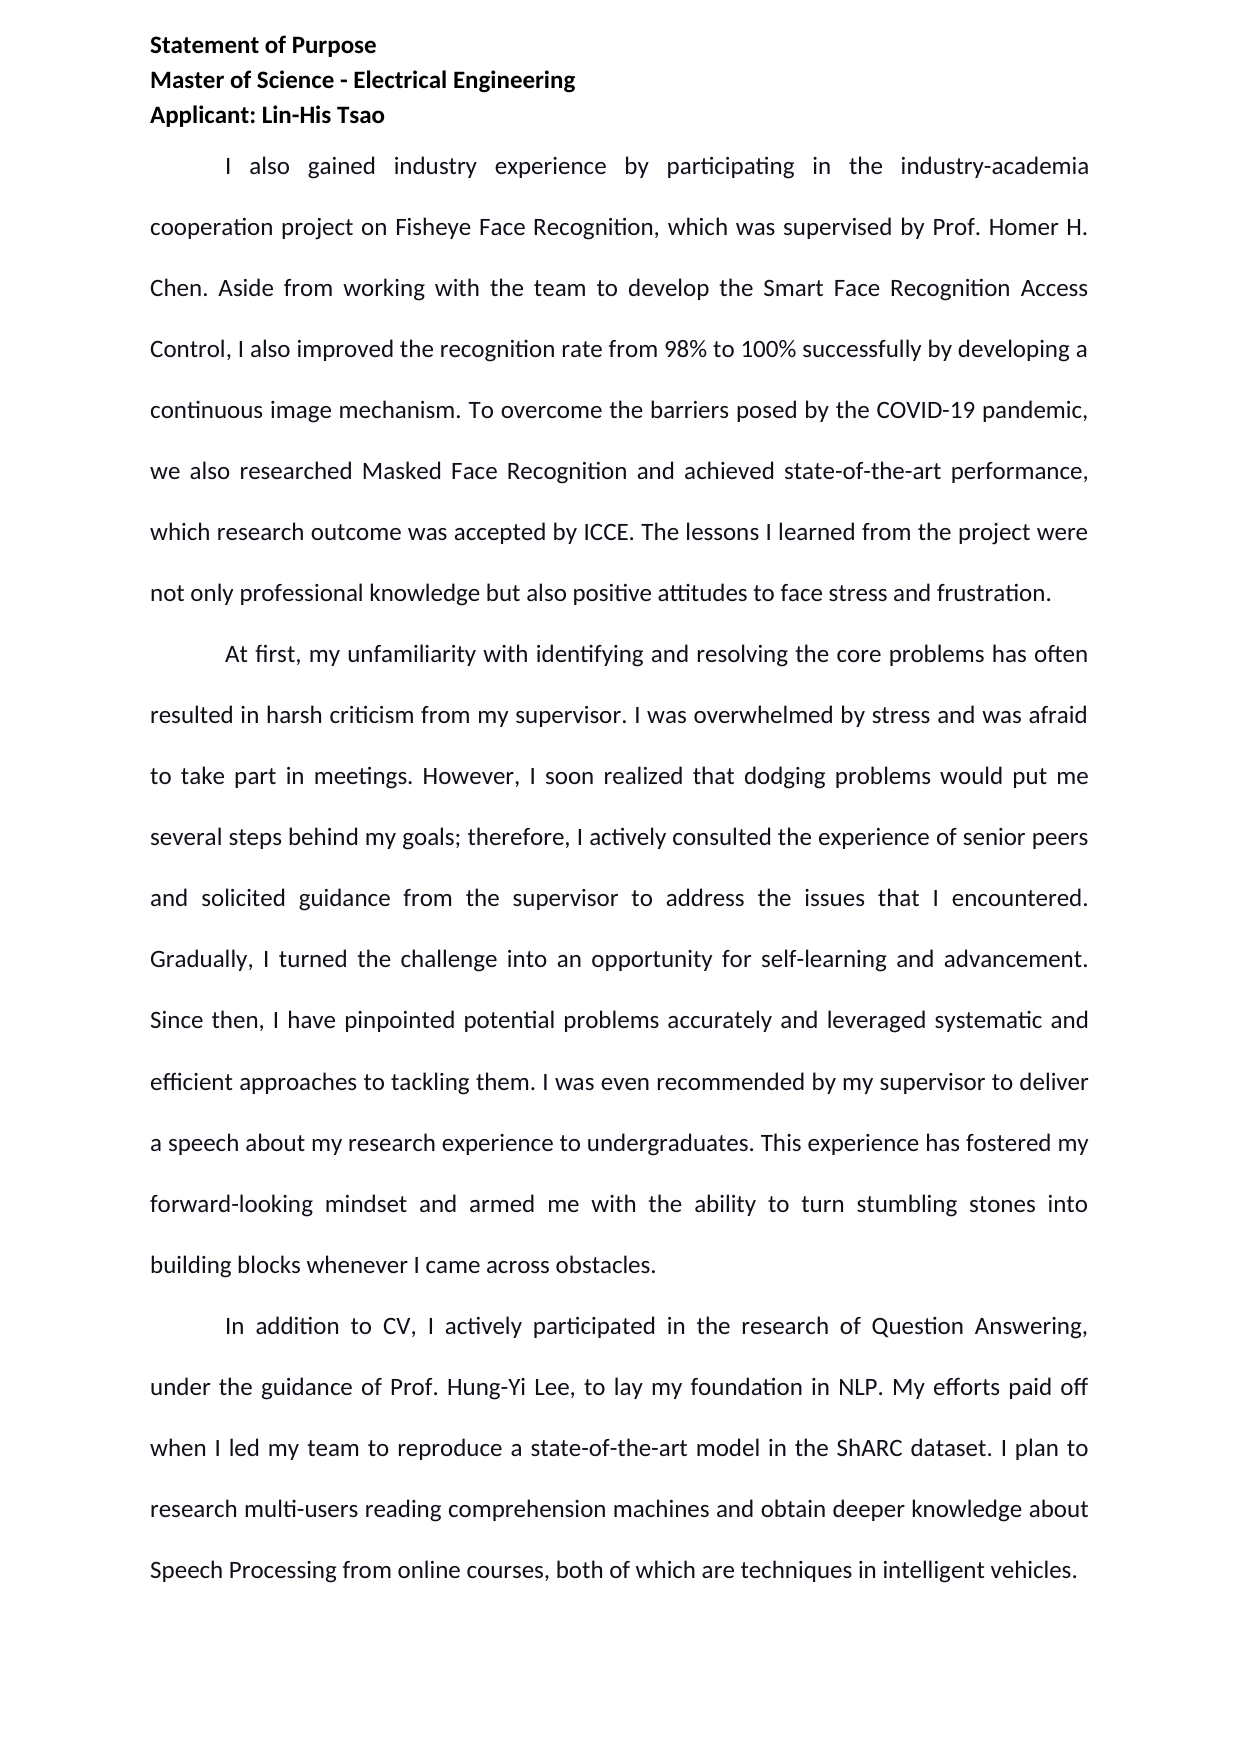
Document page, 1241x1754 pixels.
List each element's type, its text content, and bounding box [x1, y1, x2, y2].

text I also gained industry experience by participating in the industry-academia cooperation project on Fisheye Face Recognition, which was supervised by Prof. Homer H. Chen. Aside from working with the team to develop the Smart Face Recognition Access Control, I also improved the recognition rate from 98% to 100% successfully by developing a continuous image mechanism. To overcome the barriers posed by the COVID-19 pandemic, we also researched Masked Face Recognition and achieved state-of-the-art performance, which research outcome was accepted by ICCE. The lessons I learned from the project were not only professional knowledge but also positive attitudes to face stress and frustration. [150, 150, 1090, 608]
text At first, my unfamiliarity with identifying and resolving the core problems has often resulted in harsh criticism from my supervisor. I was overwhelmed by stress and was afraid to take part in meetings. However, I soon realized that dodging problems would put me several steps behind my goals; therefore, I actively consulted the experience of senior peers and solicited guidance from the supervisor to address the issues that I encountered. Gradually, I turned the challenge into an opportunity for self-learning and advancement. Since then, I have pinpointed potential problems accurately and leveraged systematic and efficient approaches to tackling them. I was even recommended by my supervisor to deliver a speech about my research experience to undergraduates. This experience has fostered my forward-looking mindset and armed me with the ability to turn stumbling stones into building blocks whenever I came across obstacles. [150, 638, 1090, 1279]
text In addition to CV, I actively participated in the research of Question Answering, under the guidance of Prof. Hung-Yi Lee, to lay my foundation in NLP. My efforts paid off when I led my team to reproduce a state-of-the-art model in the ShARC dataset. I plan to research multi-users reading comprehension machines and obtain deeper knowledge about Speech Processing from online courses, both of which are techniques in intelligent vehicles. [150, 1310, 1090, 1584]
